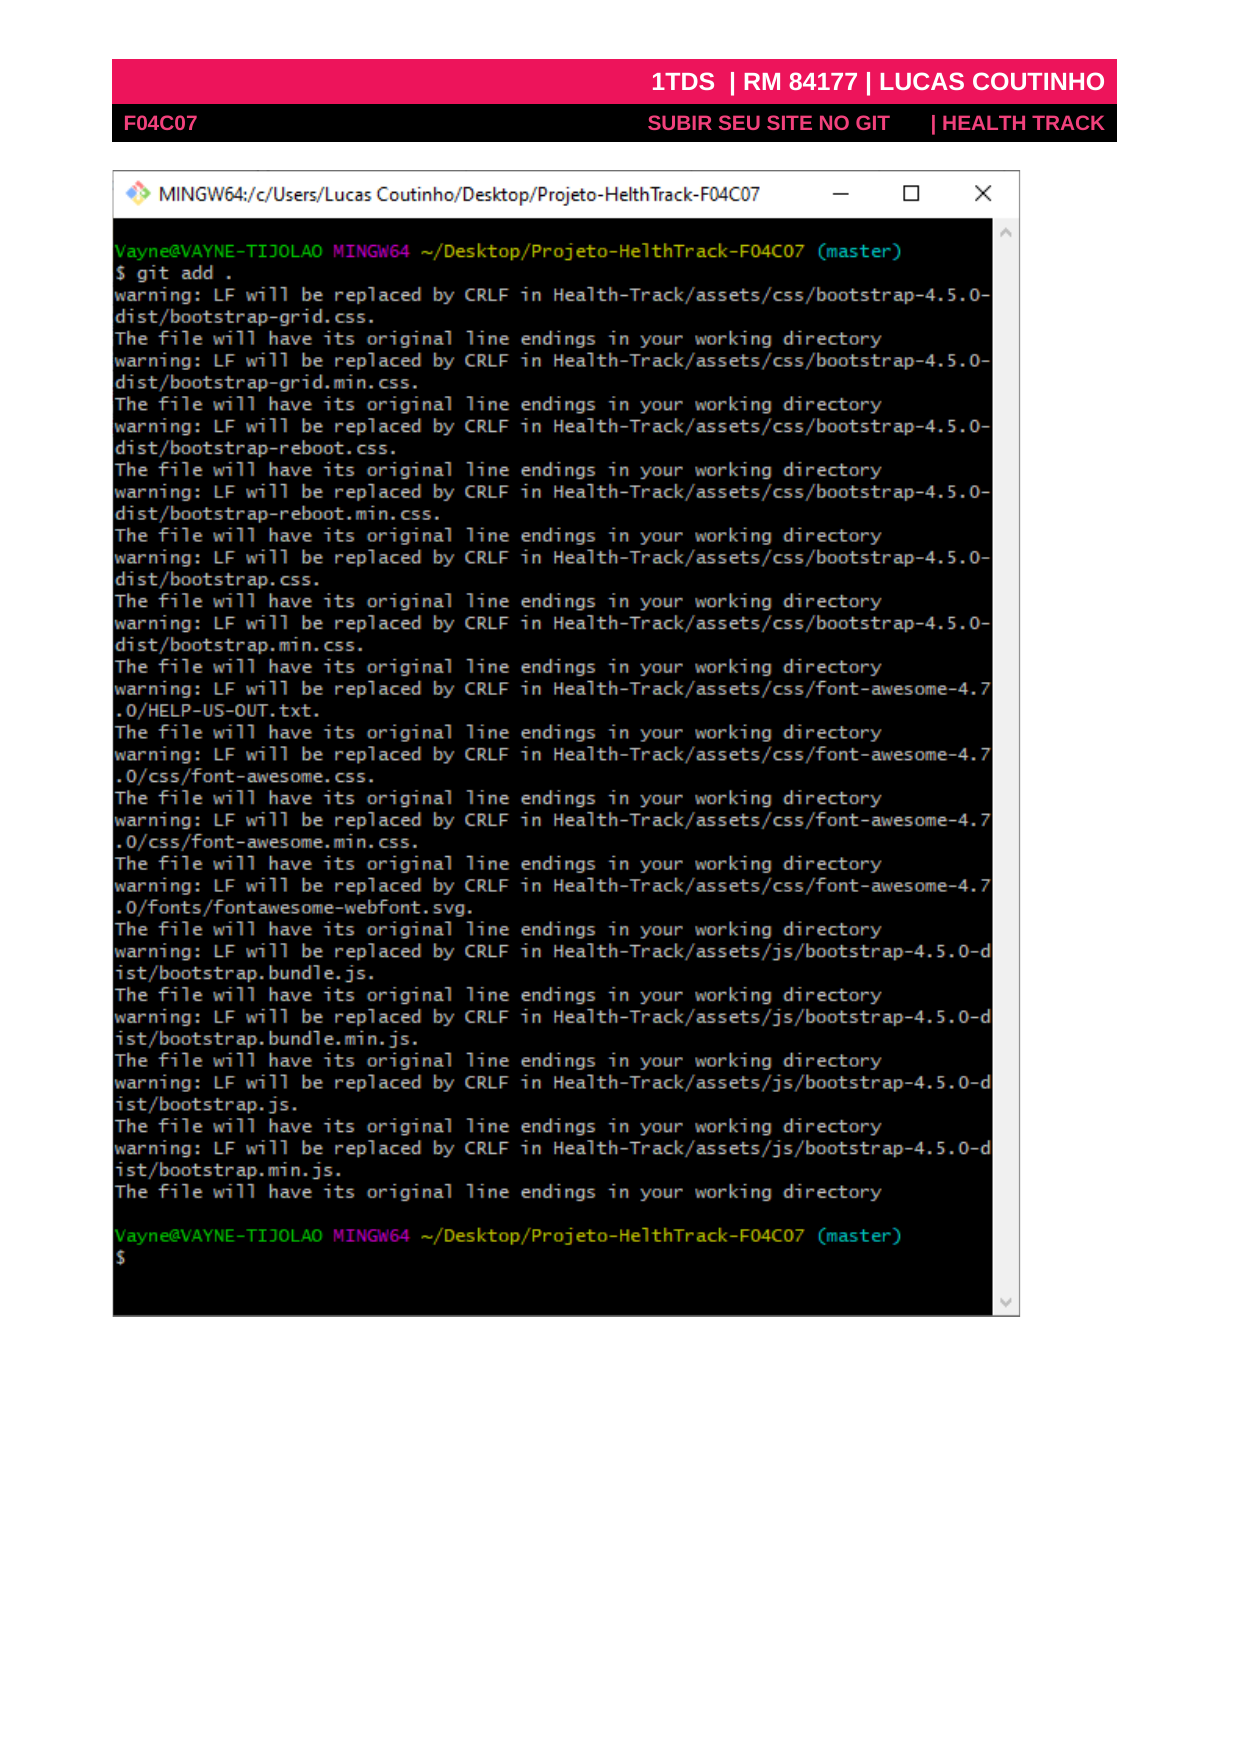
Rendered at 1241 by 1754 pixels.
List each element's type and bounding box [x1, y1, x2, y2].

picture [112, 170, 1021, 1317]
